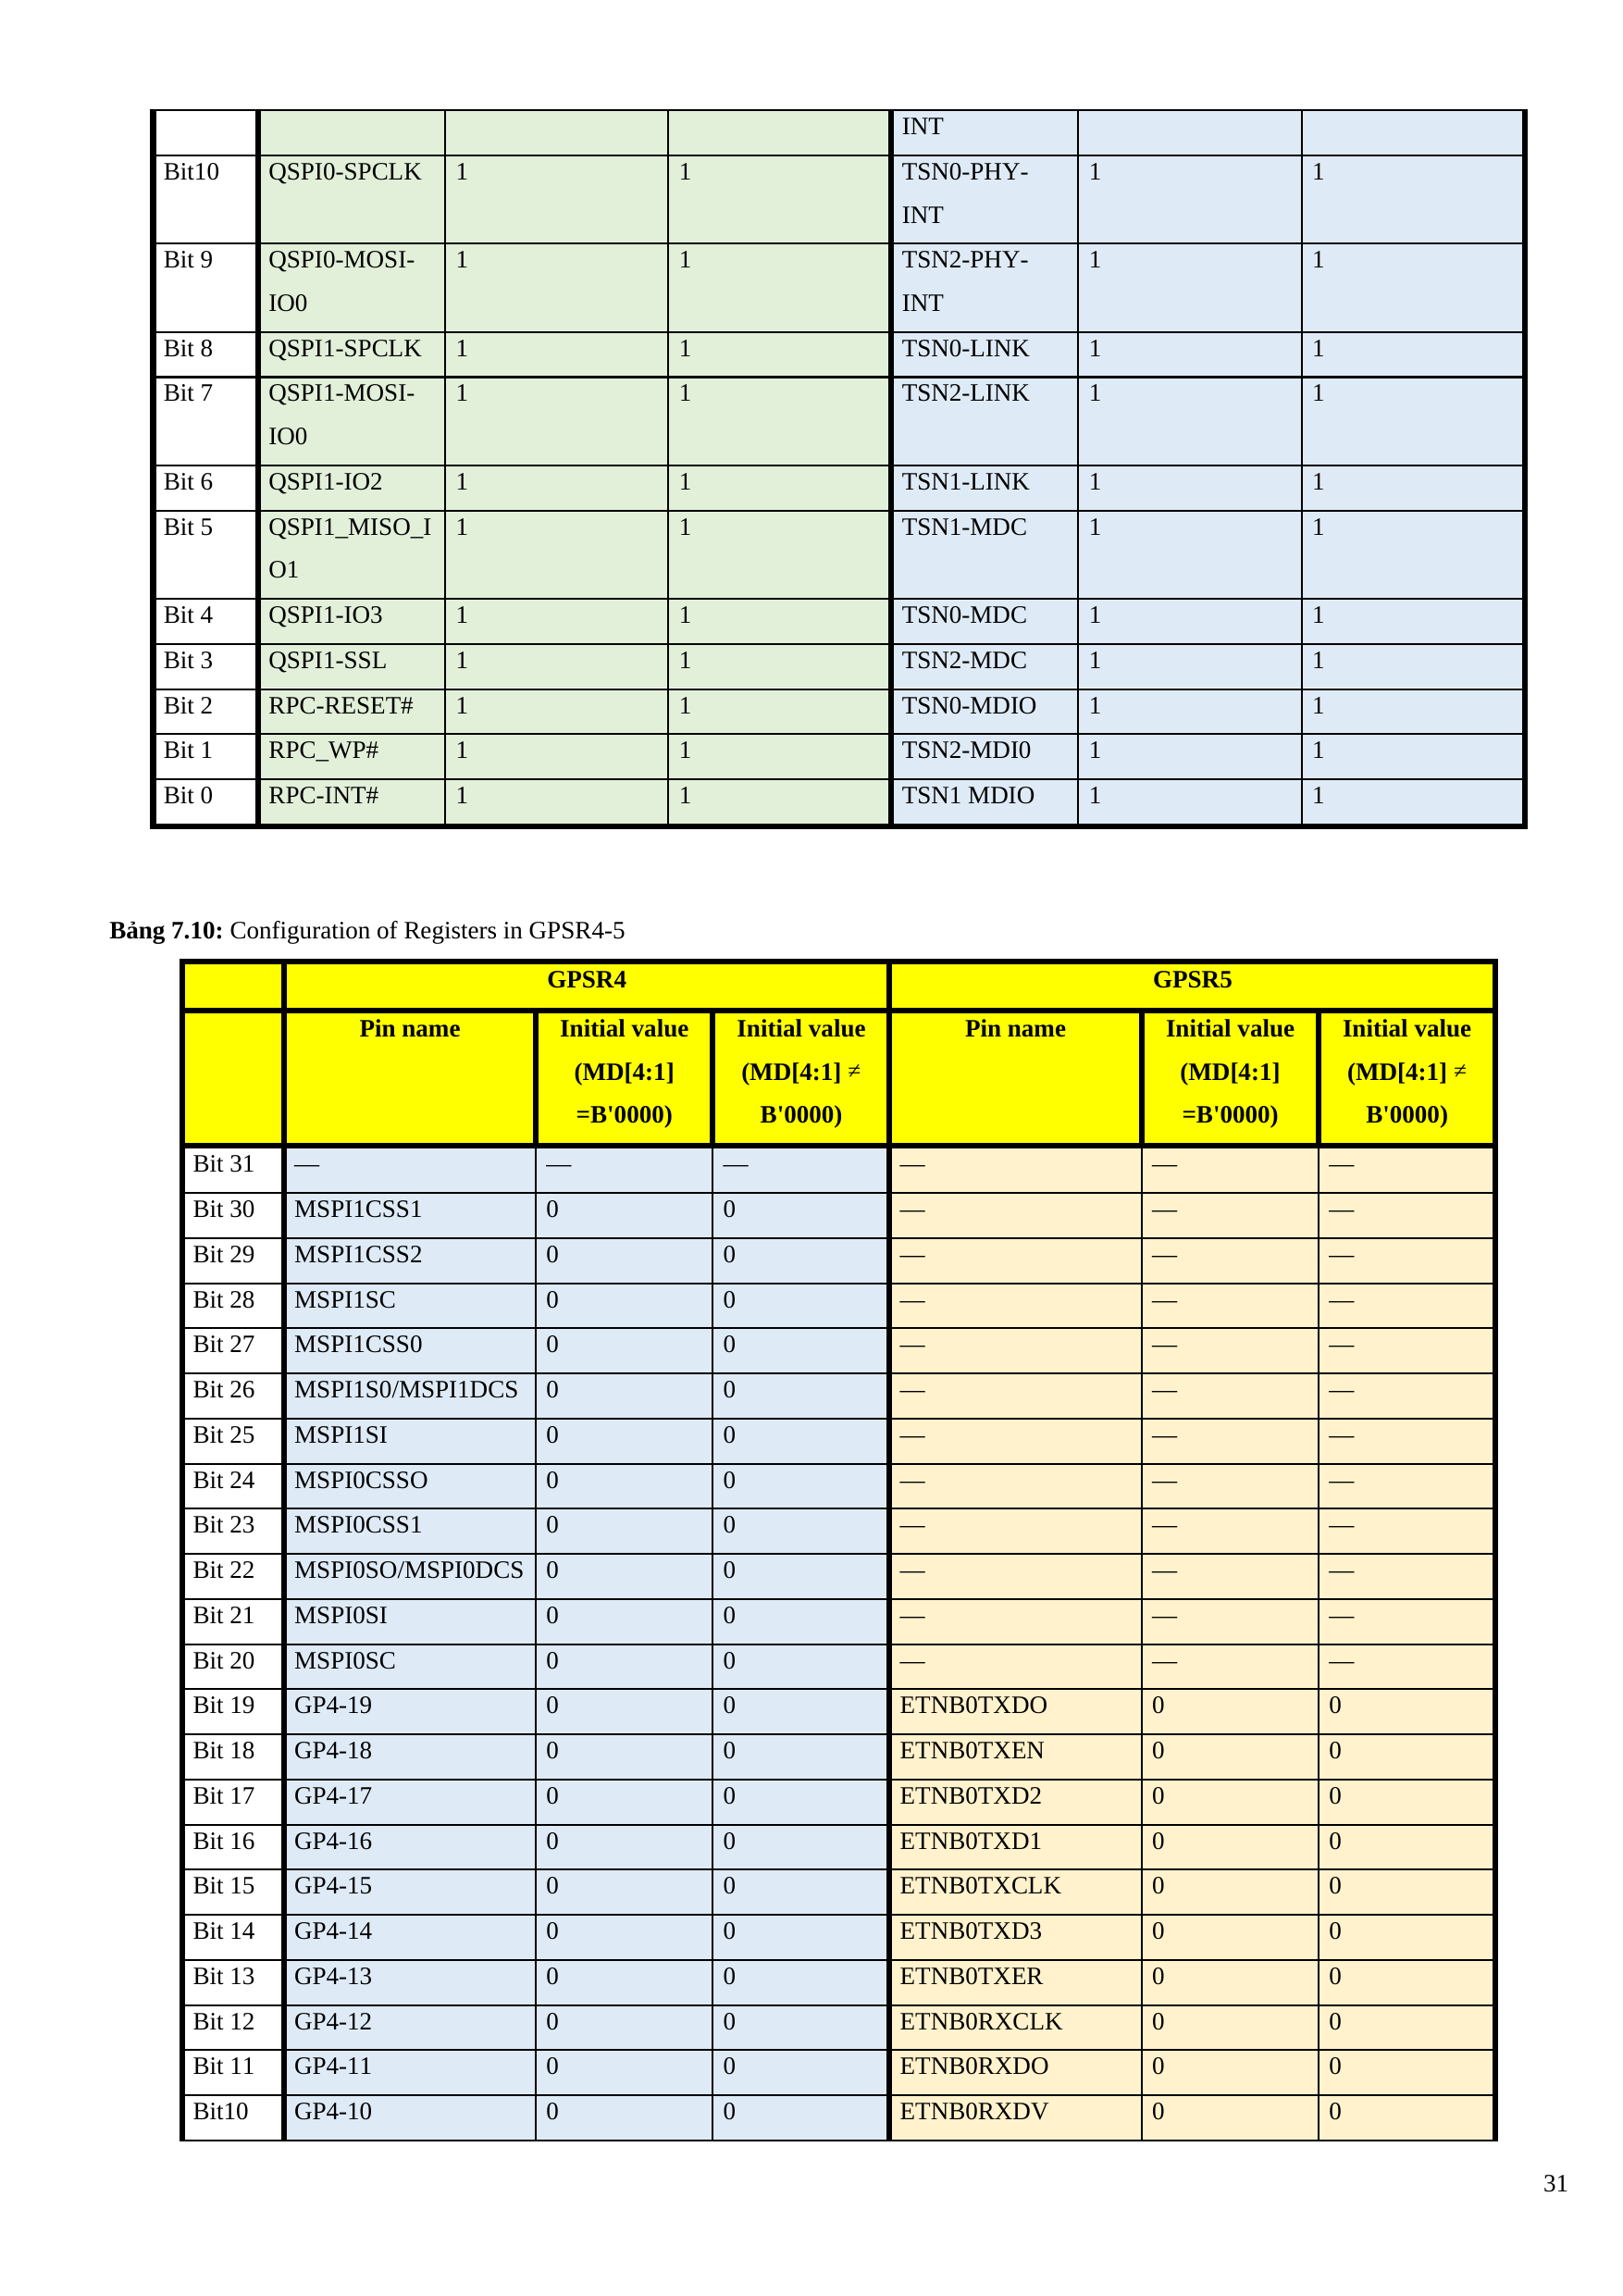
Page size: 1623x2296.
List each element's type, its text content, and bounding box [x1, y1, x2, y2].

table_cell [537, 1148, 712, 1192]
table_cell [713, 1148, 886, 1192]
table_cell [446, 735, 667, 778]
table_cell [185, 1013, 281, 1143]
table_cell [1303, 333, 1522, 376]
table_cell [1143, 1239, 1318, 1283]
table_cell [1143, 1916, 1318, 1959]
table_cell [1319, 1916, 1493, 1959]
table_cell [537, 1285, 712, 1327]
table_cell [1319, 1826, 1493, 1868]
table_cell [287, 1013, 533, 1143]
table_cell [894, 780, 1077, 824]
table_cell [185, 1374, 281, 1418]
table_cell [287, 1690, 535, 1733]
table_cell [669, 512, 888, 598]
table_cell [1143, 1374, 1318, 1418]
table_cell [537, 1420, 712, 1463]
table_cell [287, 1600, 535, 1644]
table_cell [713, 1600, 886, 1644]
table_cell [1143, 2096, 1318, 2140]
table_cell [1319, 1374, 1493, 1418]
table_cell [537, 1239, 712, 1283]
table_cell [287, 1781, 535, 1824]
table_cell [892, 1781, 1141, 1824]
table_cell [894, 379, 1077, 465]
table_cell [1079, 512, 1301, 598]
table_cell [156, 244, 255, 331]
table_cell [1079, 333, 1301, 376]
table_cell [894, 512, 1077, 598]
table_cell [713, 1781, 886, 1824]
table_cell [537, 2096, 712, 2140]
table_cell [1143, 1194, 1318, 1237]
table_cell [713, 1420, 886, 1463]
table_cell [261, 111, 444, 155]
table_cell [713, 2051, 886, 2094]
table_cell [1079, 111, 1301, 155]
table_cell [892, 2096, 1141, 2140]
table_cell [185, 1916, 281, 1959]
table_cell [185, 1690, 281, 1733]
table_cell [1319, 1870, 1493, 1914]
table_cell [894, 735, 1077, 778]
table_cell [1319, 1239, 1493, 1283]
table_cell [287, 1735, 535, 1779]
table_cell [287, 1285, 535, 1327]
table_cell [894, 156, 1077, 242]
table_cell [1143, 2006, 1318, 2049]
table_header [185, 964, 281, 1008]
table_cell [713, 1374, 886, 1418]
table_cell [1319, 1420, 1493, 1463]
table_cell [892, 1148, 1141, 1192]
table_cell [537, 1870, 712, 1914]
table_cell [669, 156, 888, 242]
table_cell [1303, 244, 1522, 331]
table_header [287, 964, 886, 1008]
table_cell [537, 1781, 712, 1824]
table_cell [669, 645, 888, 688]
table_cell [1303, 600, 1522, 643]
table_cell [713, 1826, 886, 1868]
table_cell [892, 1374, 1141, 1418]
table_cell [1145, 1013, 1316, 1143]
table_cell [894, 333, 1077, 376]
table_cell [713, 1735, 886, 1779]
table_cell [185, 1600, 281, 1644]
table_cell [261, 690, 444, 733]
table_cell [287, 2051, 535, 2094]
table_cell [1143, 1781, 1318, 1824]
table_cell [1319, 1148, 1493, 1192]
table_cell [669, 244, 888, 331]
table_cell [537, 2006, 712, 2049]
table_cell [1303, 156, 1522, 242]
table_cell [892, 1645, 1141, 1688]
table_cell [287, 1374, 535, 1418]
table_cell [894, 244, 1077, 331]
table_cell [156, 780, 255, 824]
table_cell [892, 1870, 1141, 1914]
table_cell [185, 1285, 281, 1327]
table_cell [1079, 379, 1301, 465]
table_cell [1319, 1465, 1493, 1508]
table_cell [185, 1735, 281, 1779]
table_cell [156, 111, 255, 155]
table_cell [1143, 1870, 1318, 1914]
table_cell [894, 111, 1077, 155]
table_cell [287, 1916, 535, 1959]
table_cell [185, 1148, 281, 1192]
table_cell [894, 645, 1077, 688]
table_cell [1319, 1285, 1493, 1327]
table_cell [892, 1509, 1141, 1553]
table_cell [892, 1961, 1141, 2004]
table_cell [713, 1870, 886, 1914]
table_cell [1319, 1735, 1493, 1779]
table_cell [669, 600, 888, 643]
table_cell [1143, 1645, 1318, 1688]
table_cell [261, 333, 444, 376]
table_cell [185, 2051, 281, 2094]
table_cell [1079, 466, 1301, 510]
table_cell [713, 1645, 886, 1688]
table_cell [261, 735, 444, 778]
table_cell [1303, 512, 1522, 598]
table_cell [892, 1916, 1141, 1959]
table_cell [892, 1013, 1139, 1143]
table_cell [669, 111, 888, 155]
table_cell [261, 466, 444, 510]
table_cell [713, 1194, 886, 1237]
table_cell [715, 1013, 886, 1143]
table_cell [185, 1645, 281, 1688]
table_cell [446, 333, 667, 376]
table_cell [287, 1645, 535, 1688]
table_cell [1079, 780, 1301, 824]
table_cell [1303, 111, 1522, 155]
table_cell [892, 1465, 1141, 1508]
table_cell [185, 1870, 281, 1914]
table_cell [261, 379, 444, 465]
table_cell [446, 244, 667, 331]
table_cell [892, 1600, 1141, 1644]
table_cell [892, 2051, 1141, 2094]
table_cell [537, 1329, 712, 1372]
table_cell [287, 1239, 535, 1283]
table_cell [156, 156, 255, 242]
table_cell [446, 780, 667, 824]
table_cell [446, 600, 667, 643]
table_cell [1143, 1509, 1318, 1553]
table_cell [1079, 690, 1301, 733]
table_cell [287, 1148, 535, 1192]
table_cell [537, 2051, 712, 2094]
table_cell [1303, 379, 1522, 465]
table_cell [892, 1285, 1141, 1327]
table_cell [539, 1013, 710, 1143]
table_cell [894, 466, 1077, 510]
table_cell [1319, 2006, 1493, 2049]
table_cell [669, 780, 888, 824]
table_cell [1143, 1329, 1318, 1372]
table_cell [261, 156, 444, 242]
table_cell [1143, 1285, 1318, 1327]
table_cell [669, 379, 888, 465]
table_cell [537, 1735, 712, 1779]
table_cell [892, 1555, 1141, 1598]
text Bảng 7.10: Configuration of Registers in GPSR4-5 [109, 915, 1568, 945]
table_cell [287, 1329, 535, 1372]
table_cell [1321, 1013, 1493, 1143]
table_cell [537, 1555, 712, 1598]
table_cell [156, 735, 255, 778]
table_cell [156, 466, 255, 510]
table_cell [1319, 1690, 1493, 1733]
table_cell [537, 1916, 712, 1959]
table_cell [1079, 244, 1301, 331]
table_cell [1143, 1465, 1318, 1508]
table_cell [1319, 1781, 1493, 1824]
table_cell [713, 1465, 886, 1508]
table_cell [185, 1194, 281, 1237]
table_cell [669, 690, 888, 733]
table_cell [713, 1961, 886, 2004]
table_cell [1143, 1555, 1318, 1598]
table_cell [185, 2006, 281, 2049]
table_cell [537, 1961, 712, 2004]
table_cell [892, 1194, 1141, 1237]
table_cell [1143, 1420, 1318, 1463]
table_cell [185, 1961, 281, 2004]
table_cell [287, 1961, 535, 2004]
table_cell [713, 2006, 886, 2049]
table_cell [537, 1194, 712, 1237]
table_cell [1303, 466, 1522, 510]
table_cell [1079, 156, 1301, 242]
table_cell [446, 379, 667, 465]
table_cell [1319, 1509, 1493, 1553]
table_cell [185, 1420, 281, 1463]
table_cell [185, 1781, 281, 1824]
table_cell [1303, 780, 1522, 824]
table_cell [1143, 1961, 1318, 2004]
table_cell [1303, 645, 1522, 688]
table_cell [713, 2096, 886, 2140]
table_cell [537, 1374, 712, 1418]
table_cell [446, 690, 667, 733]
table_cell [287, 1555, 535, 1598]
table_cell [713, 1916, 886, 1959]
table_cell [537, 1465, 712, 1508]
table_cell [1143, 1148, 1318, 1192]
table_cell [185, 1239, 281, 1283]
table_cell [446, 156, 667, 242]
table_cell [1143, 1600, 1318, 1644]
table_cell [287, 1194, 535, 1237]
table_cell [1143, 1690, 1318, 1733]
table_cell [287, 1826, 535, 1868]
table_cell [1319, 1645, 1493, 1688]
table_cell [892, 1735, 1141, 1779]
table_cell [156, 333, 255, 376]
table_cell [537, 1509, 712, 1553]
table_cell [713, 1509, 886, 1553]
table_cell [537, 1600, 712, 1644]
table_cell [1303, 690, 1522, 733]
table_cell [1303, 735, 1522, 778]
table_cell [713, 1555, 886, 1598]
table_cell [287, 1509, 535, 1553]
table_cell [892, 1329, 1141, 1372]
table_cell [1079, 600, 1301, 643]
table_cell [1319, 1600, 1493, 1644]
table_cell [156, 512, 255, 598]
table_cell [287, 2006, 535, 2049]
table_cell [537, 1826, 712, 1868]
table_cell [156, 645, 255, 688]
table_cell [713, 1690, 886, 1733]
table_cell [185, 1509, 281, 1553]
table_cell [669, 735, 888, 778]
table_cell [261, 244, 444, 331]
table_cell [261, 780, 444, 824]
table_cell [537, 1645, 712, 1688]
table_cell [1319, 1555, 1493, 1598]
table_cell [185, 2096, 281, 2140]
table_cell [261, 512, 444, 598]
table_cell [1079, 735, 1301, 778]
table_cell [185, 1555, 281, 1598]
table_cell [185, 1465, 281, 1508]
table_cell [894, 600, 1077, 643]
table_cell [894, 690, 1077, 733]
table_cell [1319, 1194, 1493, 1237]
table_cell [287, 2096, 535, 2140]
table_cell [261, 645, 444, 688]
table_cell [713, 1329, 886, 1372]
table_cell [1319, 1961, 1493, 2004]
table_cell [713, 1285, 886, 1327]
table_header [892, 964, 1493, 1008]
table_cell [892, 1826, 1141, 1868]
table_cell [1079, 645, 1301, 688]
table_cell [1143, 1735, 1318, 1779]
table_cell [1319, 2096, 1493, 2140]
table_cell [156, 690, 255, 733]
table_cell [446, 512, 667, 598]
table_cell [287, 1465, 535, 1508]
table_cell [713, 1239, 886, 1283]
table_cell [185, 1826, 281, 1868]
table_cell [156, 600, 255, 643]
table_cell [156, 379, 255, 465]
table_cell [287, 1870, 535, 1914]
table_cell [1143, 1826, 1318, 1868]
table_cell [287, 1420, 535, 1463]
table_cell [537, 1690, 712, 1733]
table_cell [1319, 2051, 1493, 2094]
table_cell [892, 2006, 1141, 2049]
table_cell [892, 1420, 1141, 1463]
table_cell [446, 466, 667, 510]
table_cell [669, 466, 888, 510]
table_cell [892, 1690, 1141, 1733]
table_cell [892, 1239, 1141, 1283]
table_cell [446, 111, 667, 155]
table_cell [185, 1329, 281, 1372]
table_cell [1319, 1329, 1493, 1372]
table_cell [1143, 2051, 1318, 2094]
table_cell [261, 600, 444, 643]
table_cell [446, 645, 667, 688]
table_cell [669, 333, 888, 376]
